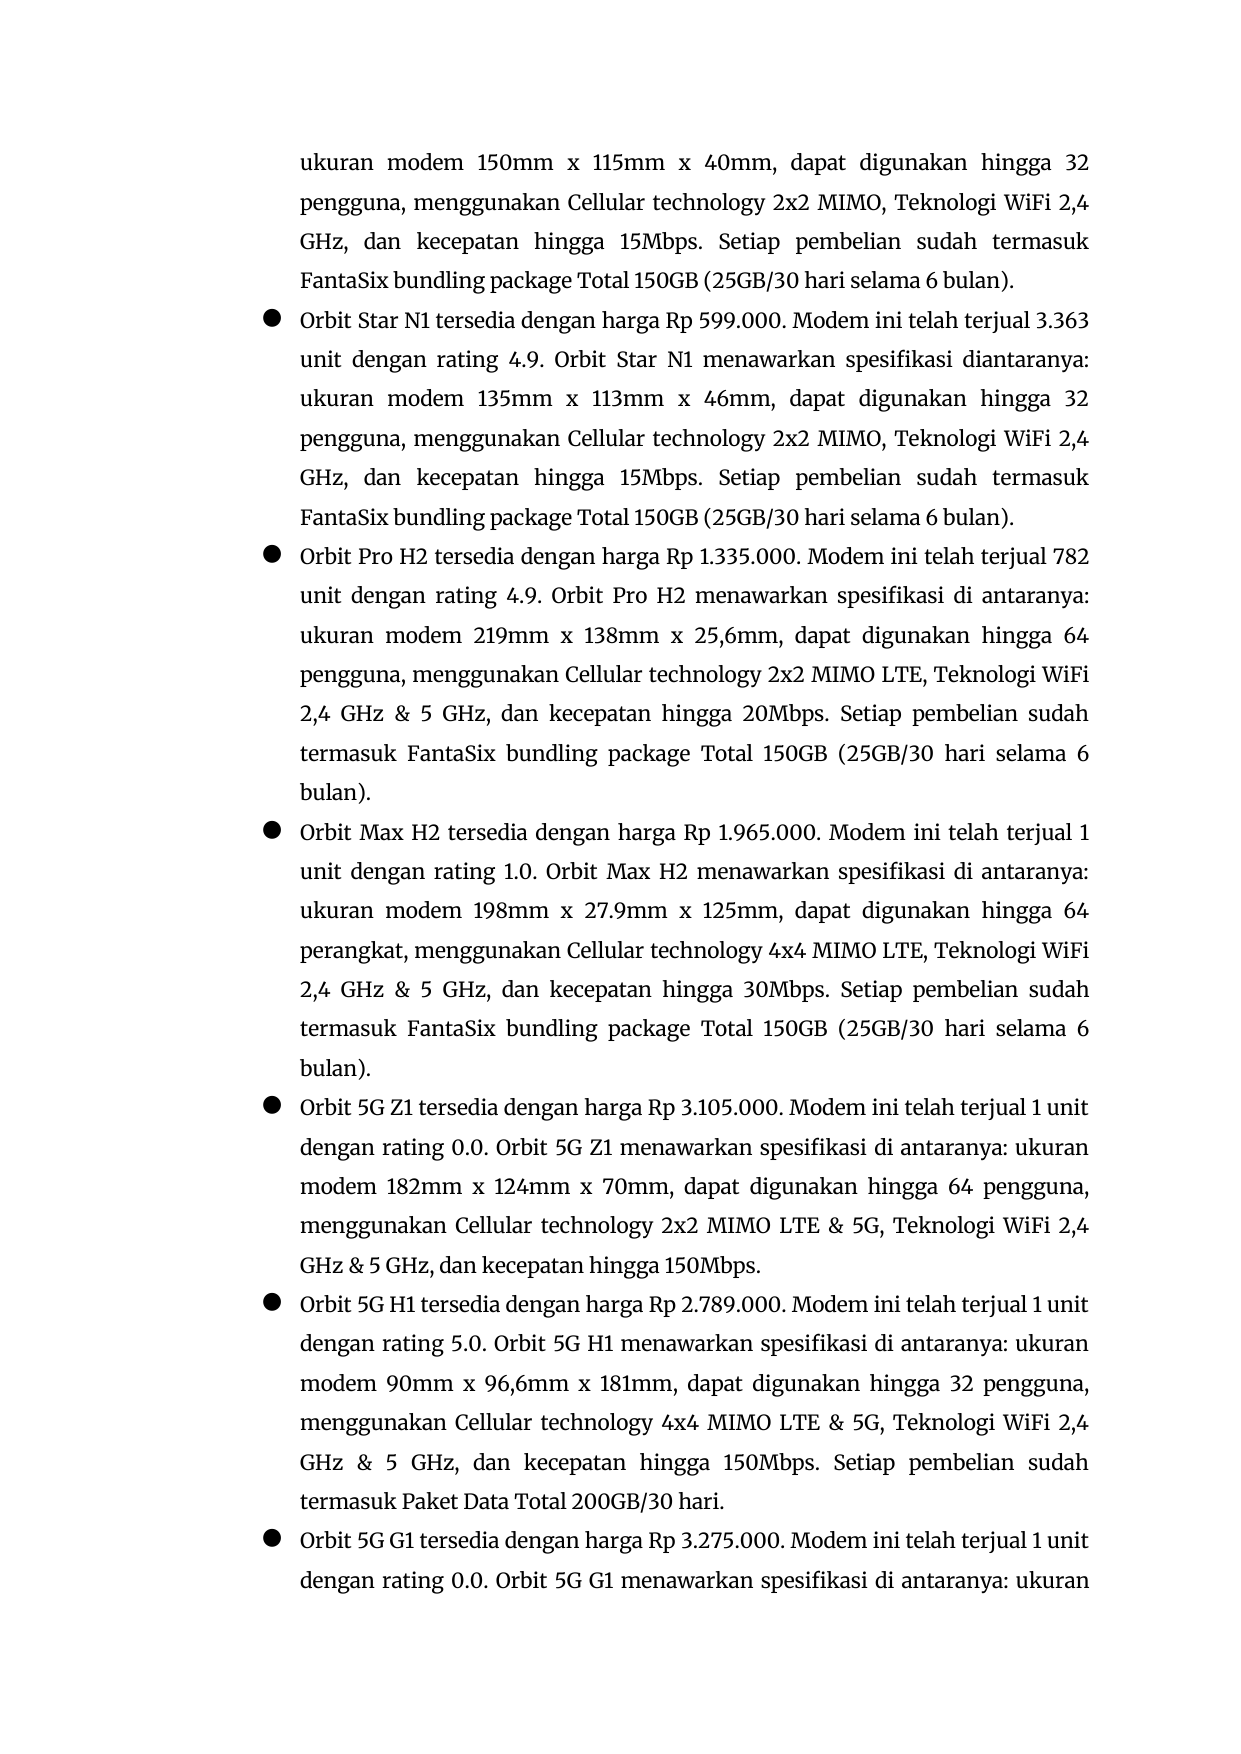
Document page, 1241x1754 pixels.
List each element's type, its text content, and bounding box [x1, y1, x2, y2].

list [262, 150, 1090, 294]
list Orbit Pro H2 tersedia dengan harga Rp 1.335.000. Modem ini telah terjual 782 unit dengan rating 4.9. Orbit Pro H2 menawarkan spesifikasi di antaranya: ukuran modem 219mm x 138mm x 25,6mm, dapat digunakan hingga 64 pengguna, menggunakan Cellular technology 2x2 MIMO LTE, Teknologi WiFi 2,4 GHz & 5 GHz, dan kecepatan hingga 20Mbps. Setiap pembelian sudah termasuk FantaSix bundling package Total 150GB (25GB/30 hari selama 6 bulan). [262, 544, 1090, 806]
list Orbit 5G Z1 tersedia dengan harga Rp 3.105.000. Modem ini telah terjual 1 unit dengan rating 0.0. Orbit 5G Z1 menawarkan spesifikasi di antaranya: ukuran modem 182mm x 124mm x 70mm, dapat digunakan hingga 64 pengguna, menggunakan Cellular technology 2x2 MIMO LTE & 5G, Teknologi WiFi 2,4 GHz & 5 GHz, dan kecepatan hingga 150Mbps. [262, 1095, 1090, 1279]
list Orbit Max H2 tersedia dengan harga Rp 1.965.000. Modem ini telah terjual 1 unit dengan rating 1.0. Orbit Max H2 menawarkan spesifikasi di antaranya: ukuran modem 198mm x 27.9mm x 125mm, dapat digunakan hingga 64 perangkat, menggunakan Cellular technology 4x4 MIMO LTE, Teknologi WiFi 2,4 GHz & 5 GHz, dan kecepatan hingga 30Mbps. Setiap pembelian sudah termasuk FantaSix bundling package Total 150GB (25GB/30 hari selama 6 bulan). [262, 819, 1090, 1082]
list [262, 1528, 1090, 1594]
list Orbit Star N1 tersedia dengan harga Rp 599.000. Modem ini telah terjual 3.363 unit dengan rating 4.9. Orbit Star N1 menawarkan spesifikasi diantaranya: ukuran modem 135mm x 113mm x 46mm, dapat digunakan hingga 32 pengguna, menggunakan Cellular technology 2x2 MIMO, Teknologi WiFi 2,4 GHz, dan kecepatan hingga 15Mbps. Setiap pembelian sudah termasuk FantaSix bundling package Total 150GB (25GB/30 hari selama 6 bulan). [262, 307, 1090, 531]
list Orbit 5G H1 tersedia dengan harga Rp 2.789.000. Modem ini telah terjual 1 unit dengan rating 5.0. Orbit 5G H1 menawarkan spesifikasi di antaranya: ukuran modem 90mm x 96,6mm x 181mm, dapat digunakan hingga 32 pengguna, menggunakan Cellular technology 4x4 MIMO LTE & 5G, Teknologi WiFi 2,4 GHz & 5 GHz, dan kecepatan hingga 150Mbps. Setiap pembelian sudah termasuk Paket Data Total 200GB/30 hari. [262, 1292, 1090, 1515]
